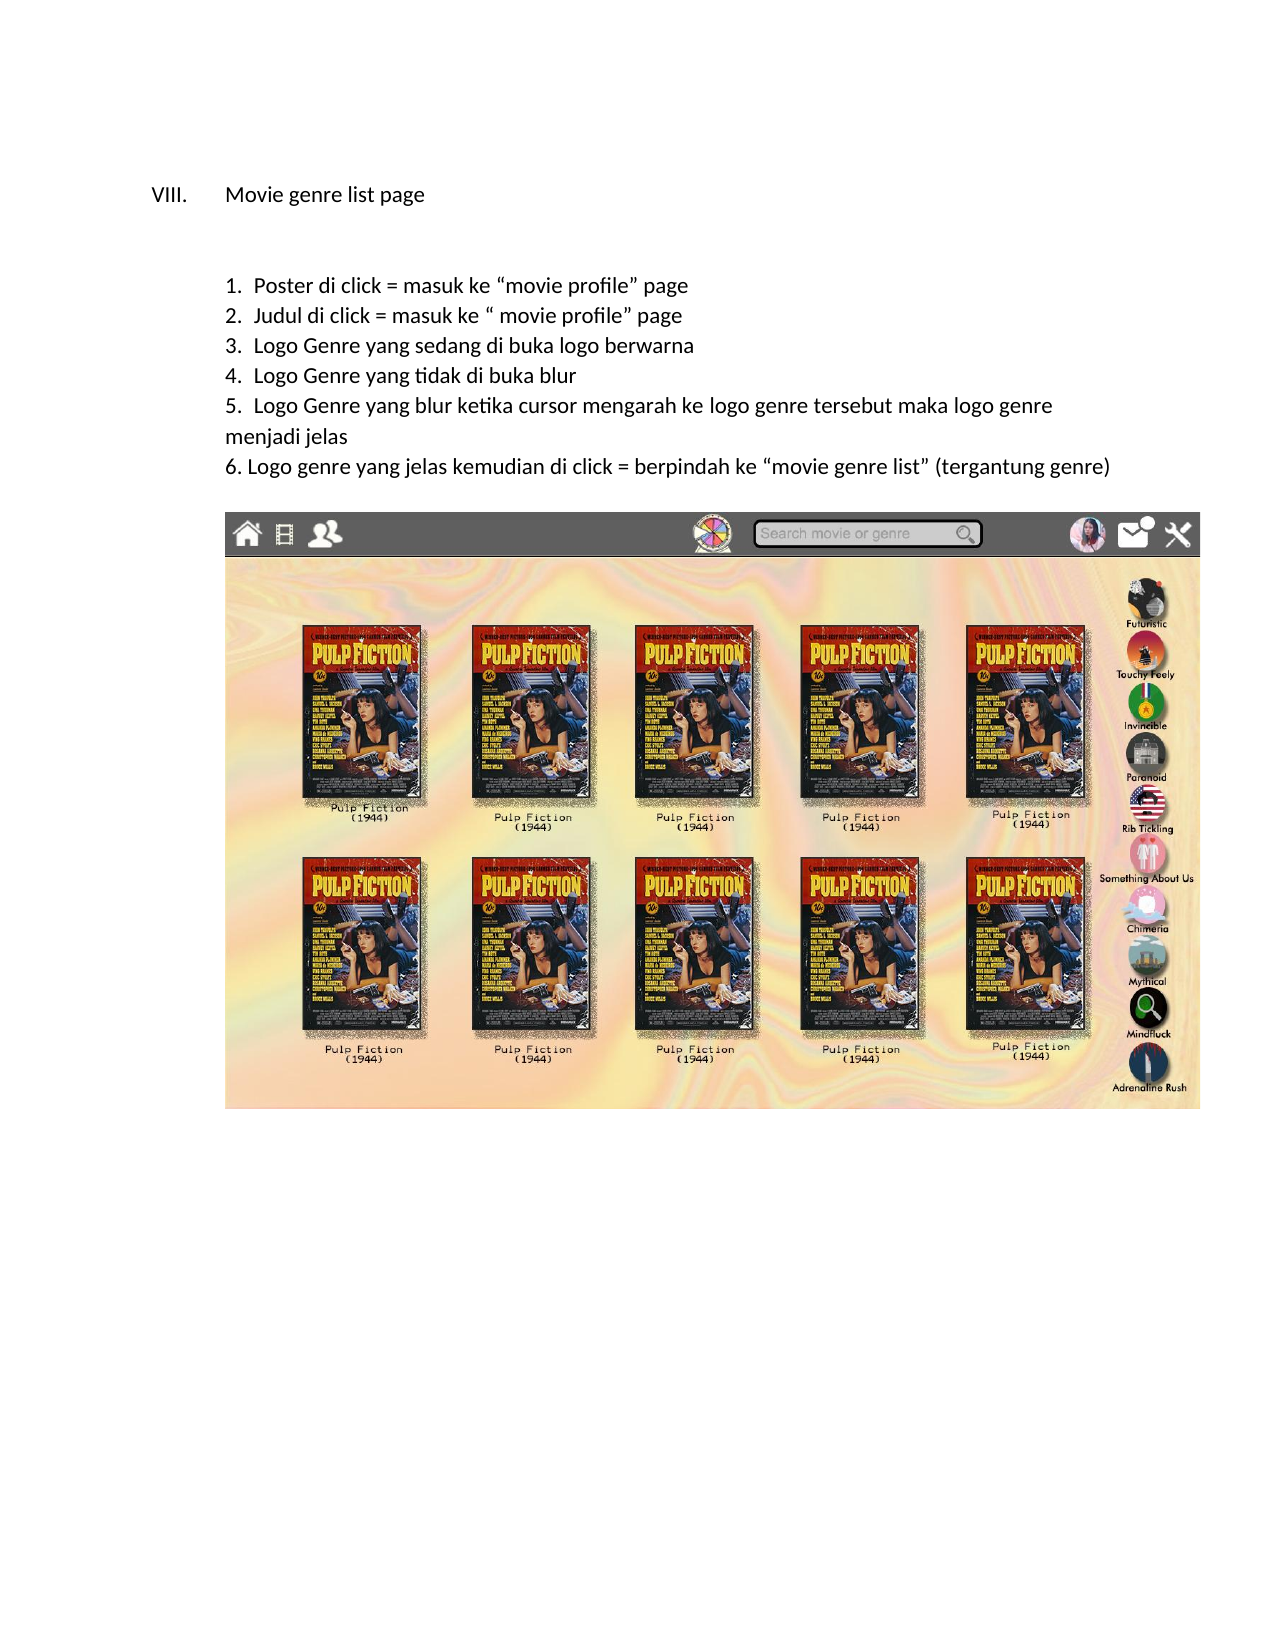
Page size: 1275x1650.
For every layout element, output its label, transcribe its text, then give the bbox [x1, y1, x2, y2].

text 4. Logo Genre yang tidak di buka blur [225, 361, 1125, 389]
picture [225, 512, 1200, 1109]
text 1. Poster di click = masuk ke “movie profile” page [225, 271, 1125, 299]
text 5. Logo Genre yang blur ketika cursor mengarah ke logo genre tersebut maka logo genre menjadi jelas [225, 392, 1125, 450]
list Movie genre list page [187, 180, 1125, 208]
text 3. Logo Genre yang sedang di buka logo berwarna [225, 331, 1125, 359]
text 2. Judul di click = masuk ke “ movie profile” page [225, 301, 1125, 329]
text 6. Logo genre yang jelas kemudian di click = berpindah ke “movie genre list” (tergantung genre) [225, 452, 1125, 480]
